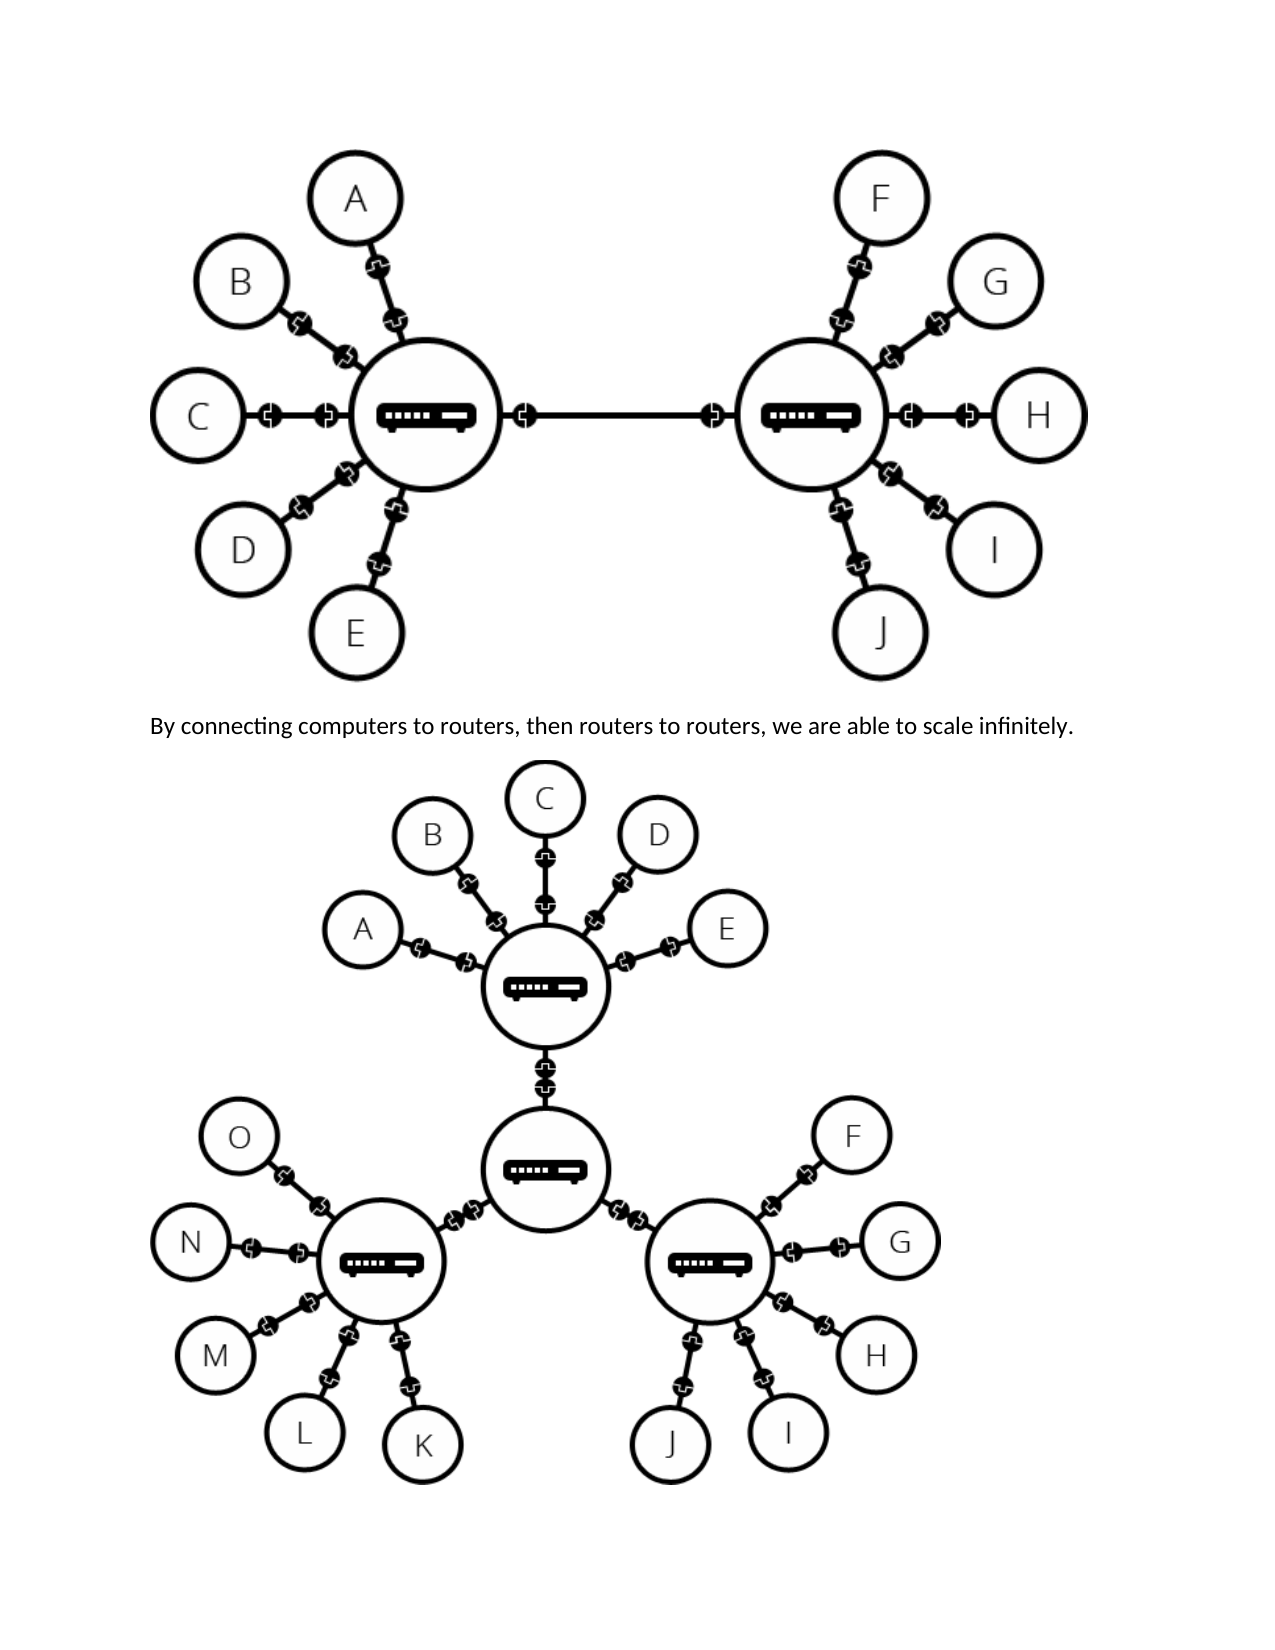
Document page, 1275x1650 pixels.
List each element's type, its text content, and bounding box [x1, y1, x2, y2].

picture [150, 760, 941, 1485]
picture [150, 149, 1088, 692]
text By connecting computers to routers, then routers to routers, we are able to scale infinitely. [150, 710, 1125, 741]
